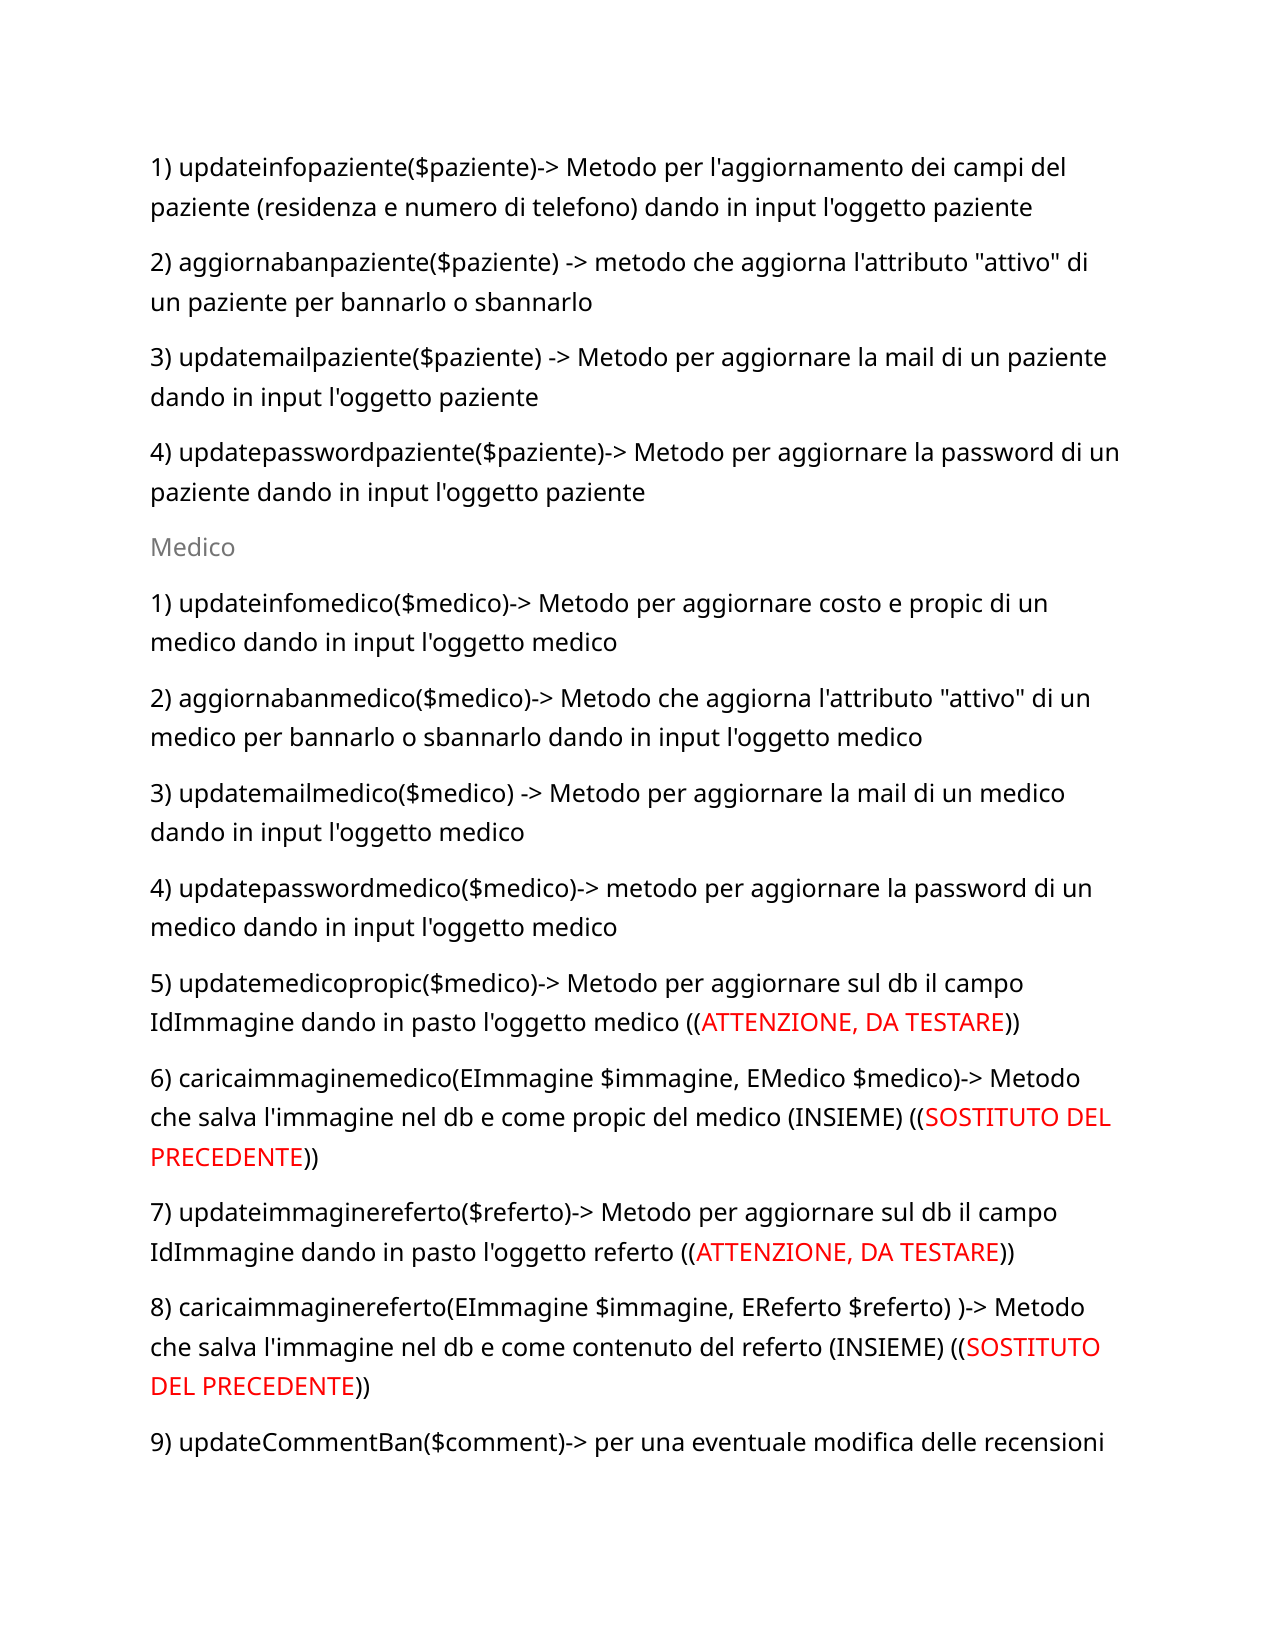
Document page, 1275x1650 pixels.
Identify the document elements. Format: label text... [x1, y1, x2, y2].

text 1) updateinfopaziente($paziente)-> Metodo per l'aggiornamento dei campi del paziente (residenza e numero di telefono) dando in input l'oggetto paziente [150, 150, 1125, 223]
text 5) updatemedicopropic($medico)-> Metodo per aggiornare sul db il campo IdImmagine dando in pasto l'oggetto medico ((ATTENZIONE, DA TESTARE)) [150, 966, 1125, 1039]
text 2) aggiornabanmedico($medico)-> Metodo che aggiorna l'attributo "attivo" di un medico per bannarlo o sbannarlo dando in input l'oggetto medico [150, 681, 1125, 754]
text 9) updateCommentBan($comment)-> per una eventuale modifica delle recensioni [150, 1424, 1125, 1458]
text 1) updateinfomedico($medico)-> Metodo per aggiornare costo e propic di un medico dando in input l'oggetto medico [150, 586, 1125, 659]
text 4) updatepasswordmedico($medico)-> metodo per aggiornare la password di un medico dando in input l'oggetto medico [150, 871, 1125, 944]
text 3) updatemailmedico($medico) -> Metodo per aggiornare la mail di un medico dando in input l'oggetto medico [150, 776, 1125, 849]
text 4) updatepasswordpaziente($paziente)-> Metodo per aggiornare la password di un paziente dando in input l'oggetto paziente [150, 435, 1125, 508]
text 2) aggiornabanpaziente($paziente) -> metodo che aggiorna l'attributo "attivo" di un paziente per bannarlo o sbannarlo [150, 245, 1125, 318]
text 3) updatemailpaziente($paziente) -> Metodo per aggiornare la mail di un paziente dando in input l'oggetto paziente [150, 340, 1125, 413]
text Medico [150, 530, 1125, 564]
text 7) updateimmaginereferto($referto)-> Metodo per aggiornare sul db il campo IdImmagine dando in pasto l'oggetto referto ((ATTENZIONE, DA TESTARE)) [150, 1195, 1125, 1268]
